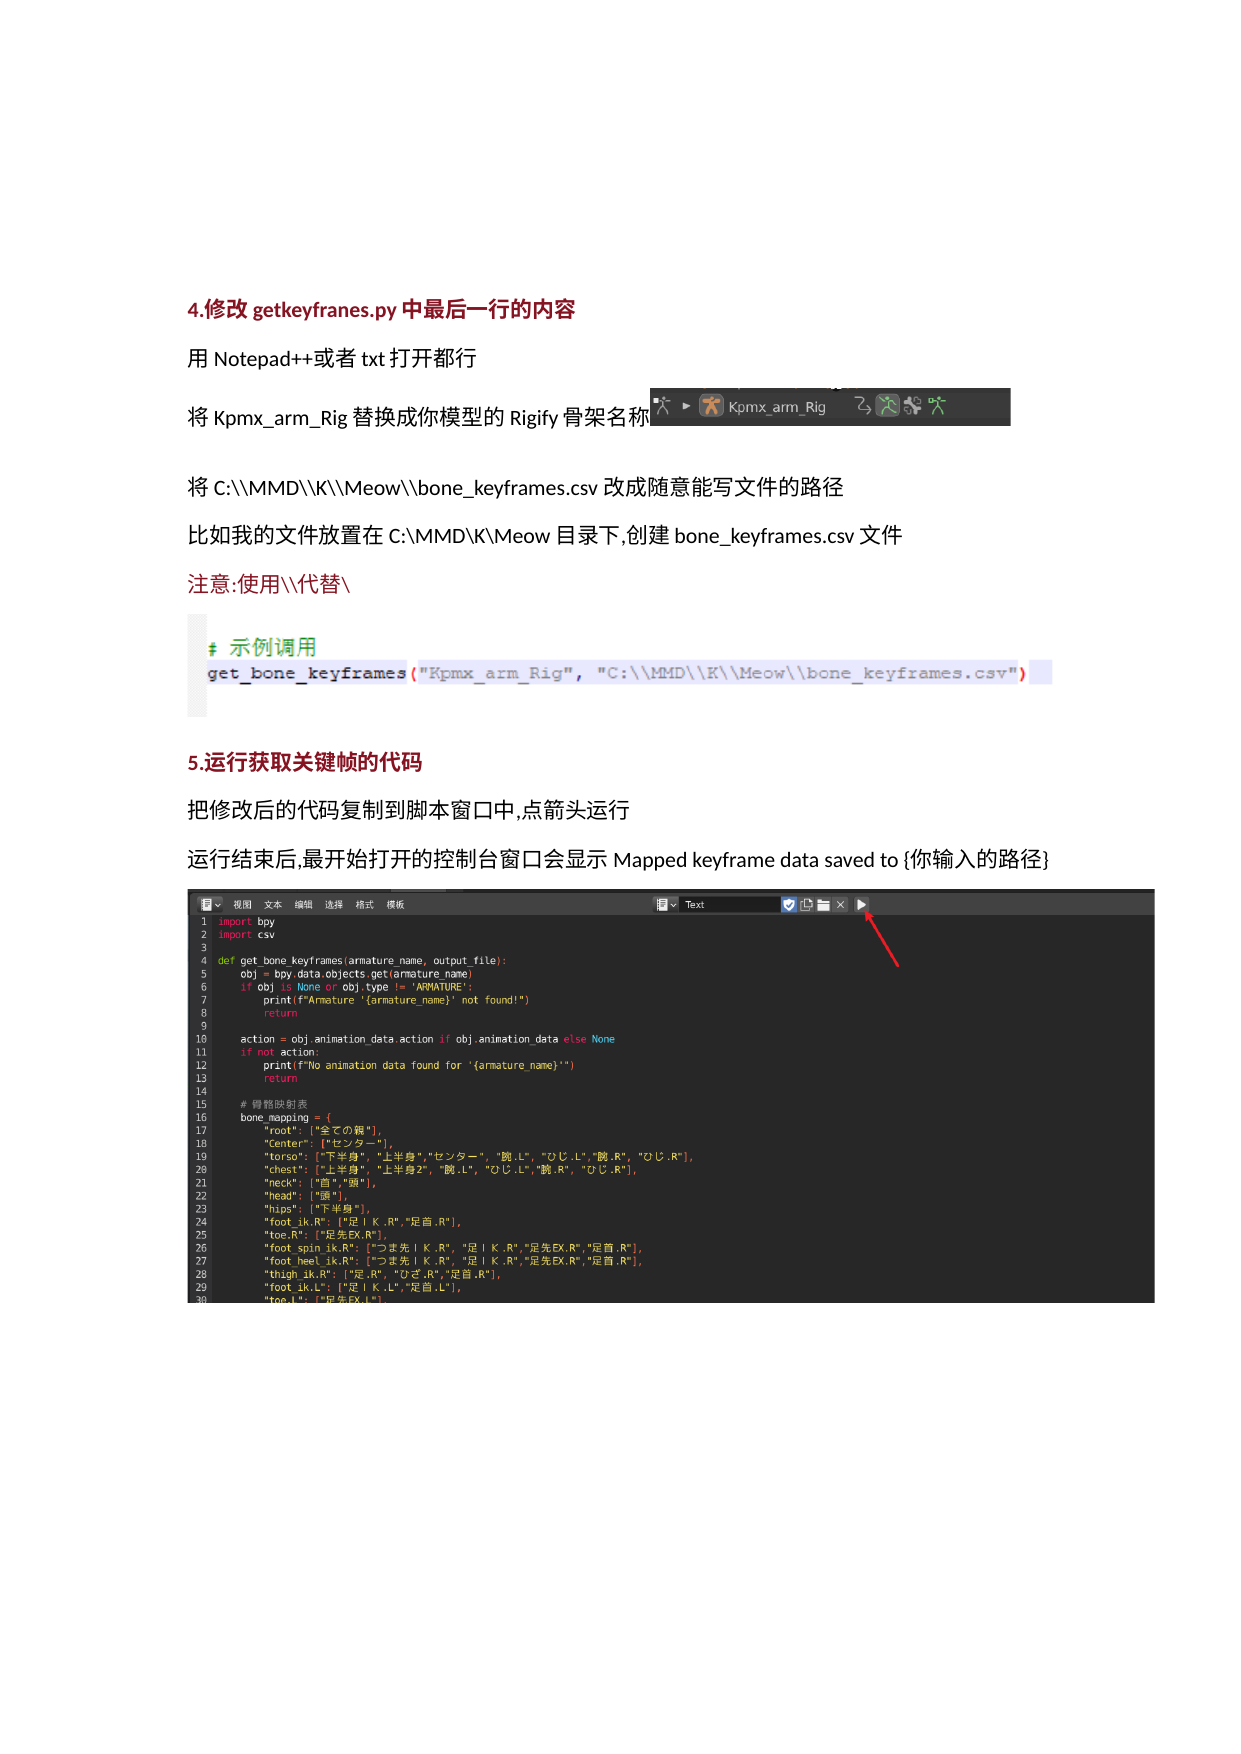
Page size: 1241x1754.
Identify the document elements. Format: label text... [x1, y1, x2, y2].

list 将C:\\MMD\\K\\Meow\\bone_keyframes.csv 改成随意能写文件的路径 [187, 469, 1053, 502]
list 把修改后的代码复制到脚本窗口中,点箭头运行 [187, 793, 1053, 825]
list 将Kpmx_arm_Rig替换成你模型的Rigify骨架名称 [187, 389, 1053, 454]
list 5.运行获取关键帧的代码 [187, 744, 1053, 777]
picture [187, 889, 1155, 1303]
list 注意:使用\\代替\ [187, 566, 1053, 599]
picture [650, 388, 1011, 426]
picture [187, 614, 1053, 717]
list 比如我的文件放置在C:\MMD\K\Meow目录下,创建bone_keyframes.csv文件 [187, 518, 1053, 550]
list 运行结束后,最开始打开的控制台窗口会显示Mapped keyframe data saved to {你输入的路径} [187, 841, 1053, 874]
list 用Notepad++或者txt打开都行 [187, 340, 1053, 373]
text 4.修改getkeyfranes.py中最后一行的内容 [187, 292, 1053, 324]
